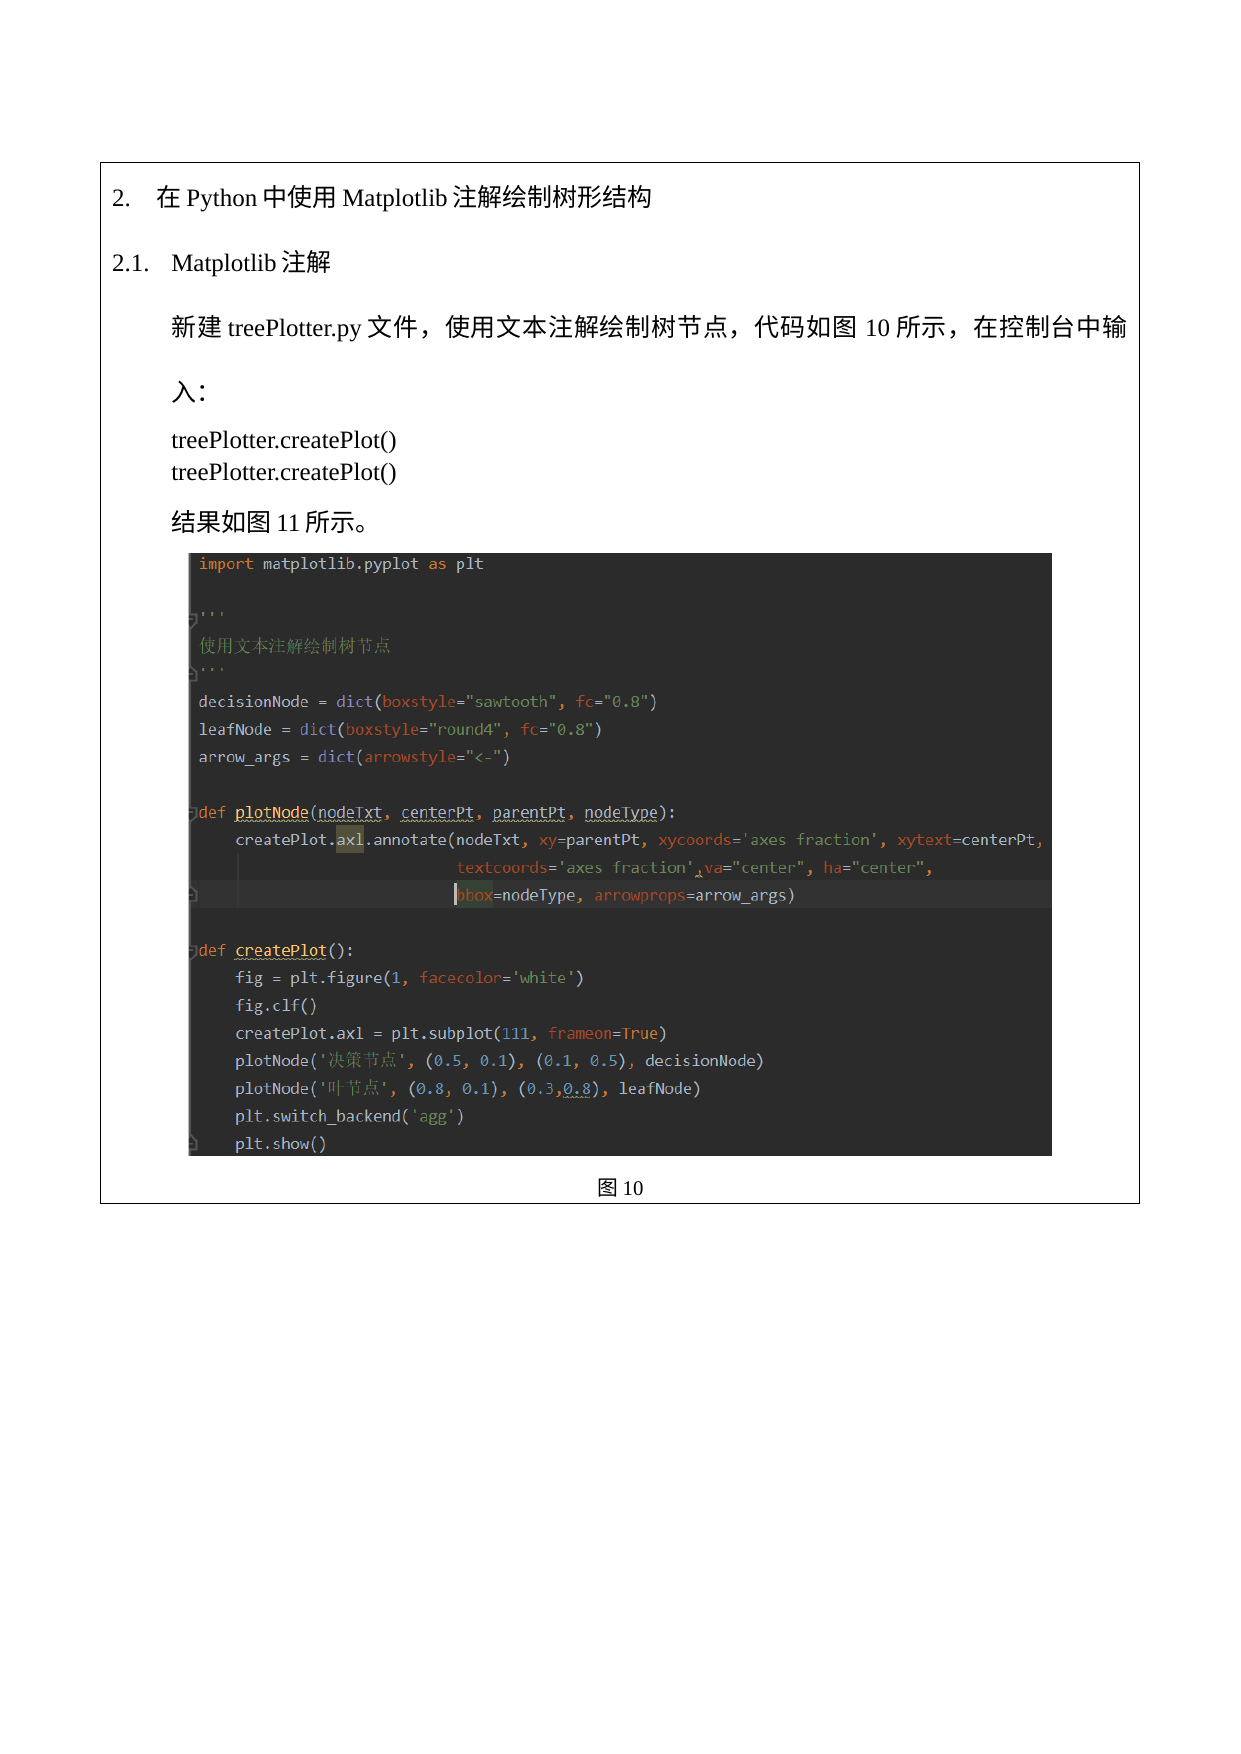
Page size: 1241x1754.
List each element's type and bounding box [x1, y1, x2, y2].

picture [188, 553, 1052, 1156]
table_cell [101, 163, 1139, 1203]
